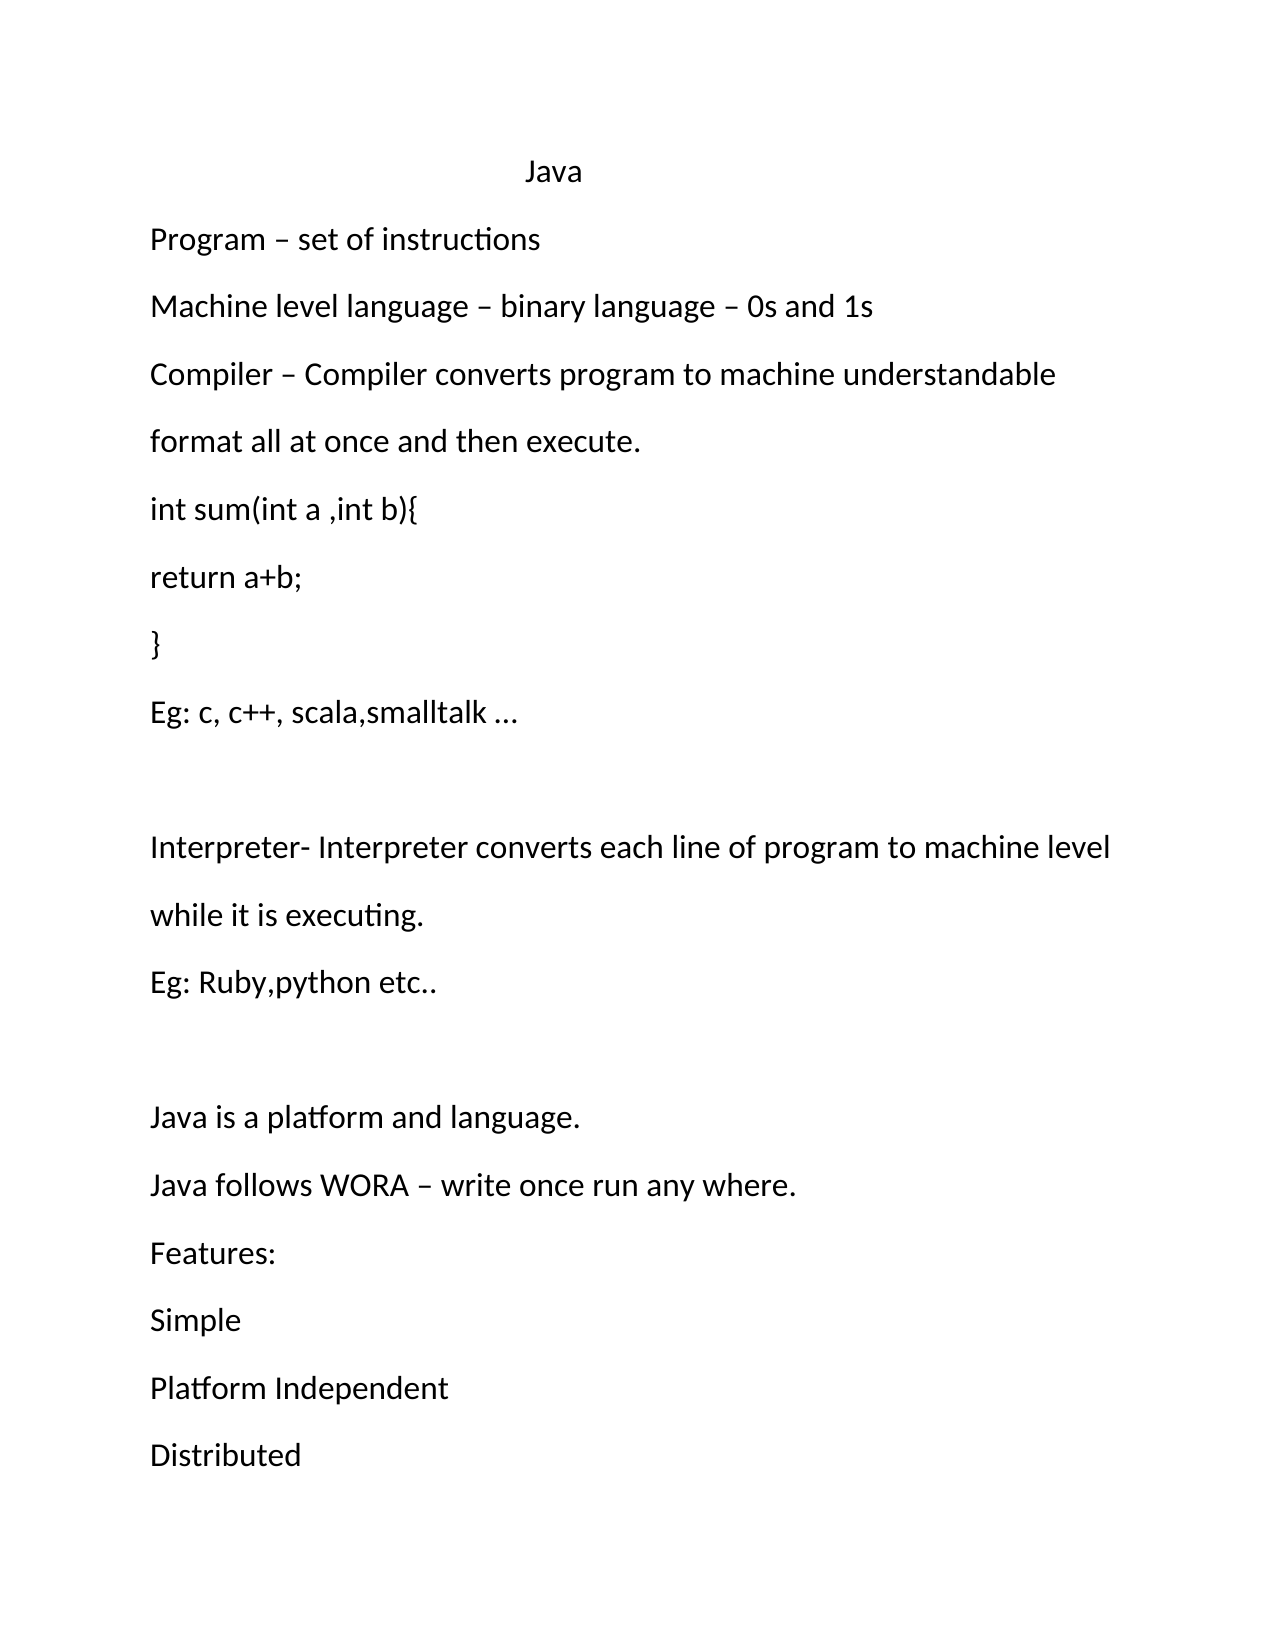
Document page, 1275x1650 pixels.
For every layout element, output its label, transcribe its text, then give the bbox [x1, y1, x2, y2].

text Program – set of instructions [150, 218, 1125, 258]
text Platform Independent [150, 1367, 1125, 1408]
text Compiler – Compiler converts program to machine understandable [150, 353, 1125, 393]
text Distributed [150, 1434, 1125, 1475]
text Interpreter- Interpreter converts each line of program to machine level [150, 826, 1125, 867]
text return a+b; [150, 556, 1125, 596]
text Eg: Ruby,python etc.. [150, 961, 1125, 1002]
text Java [150, 150, 1125, 191]
text } [150, 623, 1125, 664]
text Features: [150, 1232, 1125, 1272]
text Simple [150, 1299, 1125, 1340]
text format all at once and then execute. [150, 420, 1125, 461]
text Java is a platform and language. [150, 1096, 1125, 1137]
text Eg: c, c++, scala,smalltalk … [150, 691, 1125, 732]
text while it is executing. [150, 894, 1125, 934]
text Java follows WORA – write once run any where. [150, 1164, 1125, 1205]
text int sum(int a ,int b){ [150, 488, 1125, 529]
text Machine level language – binary language – 0s and 1s [150, 285, 1125, 326]
